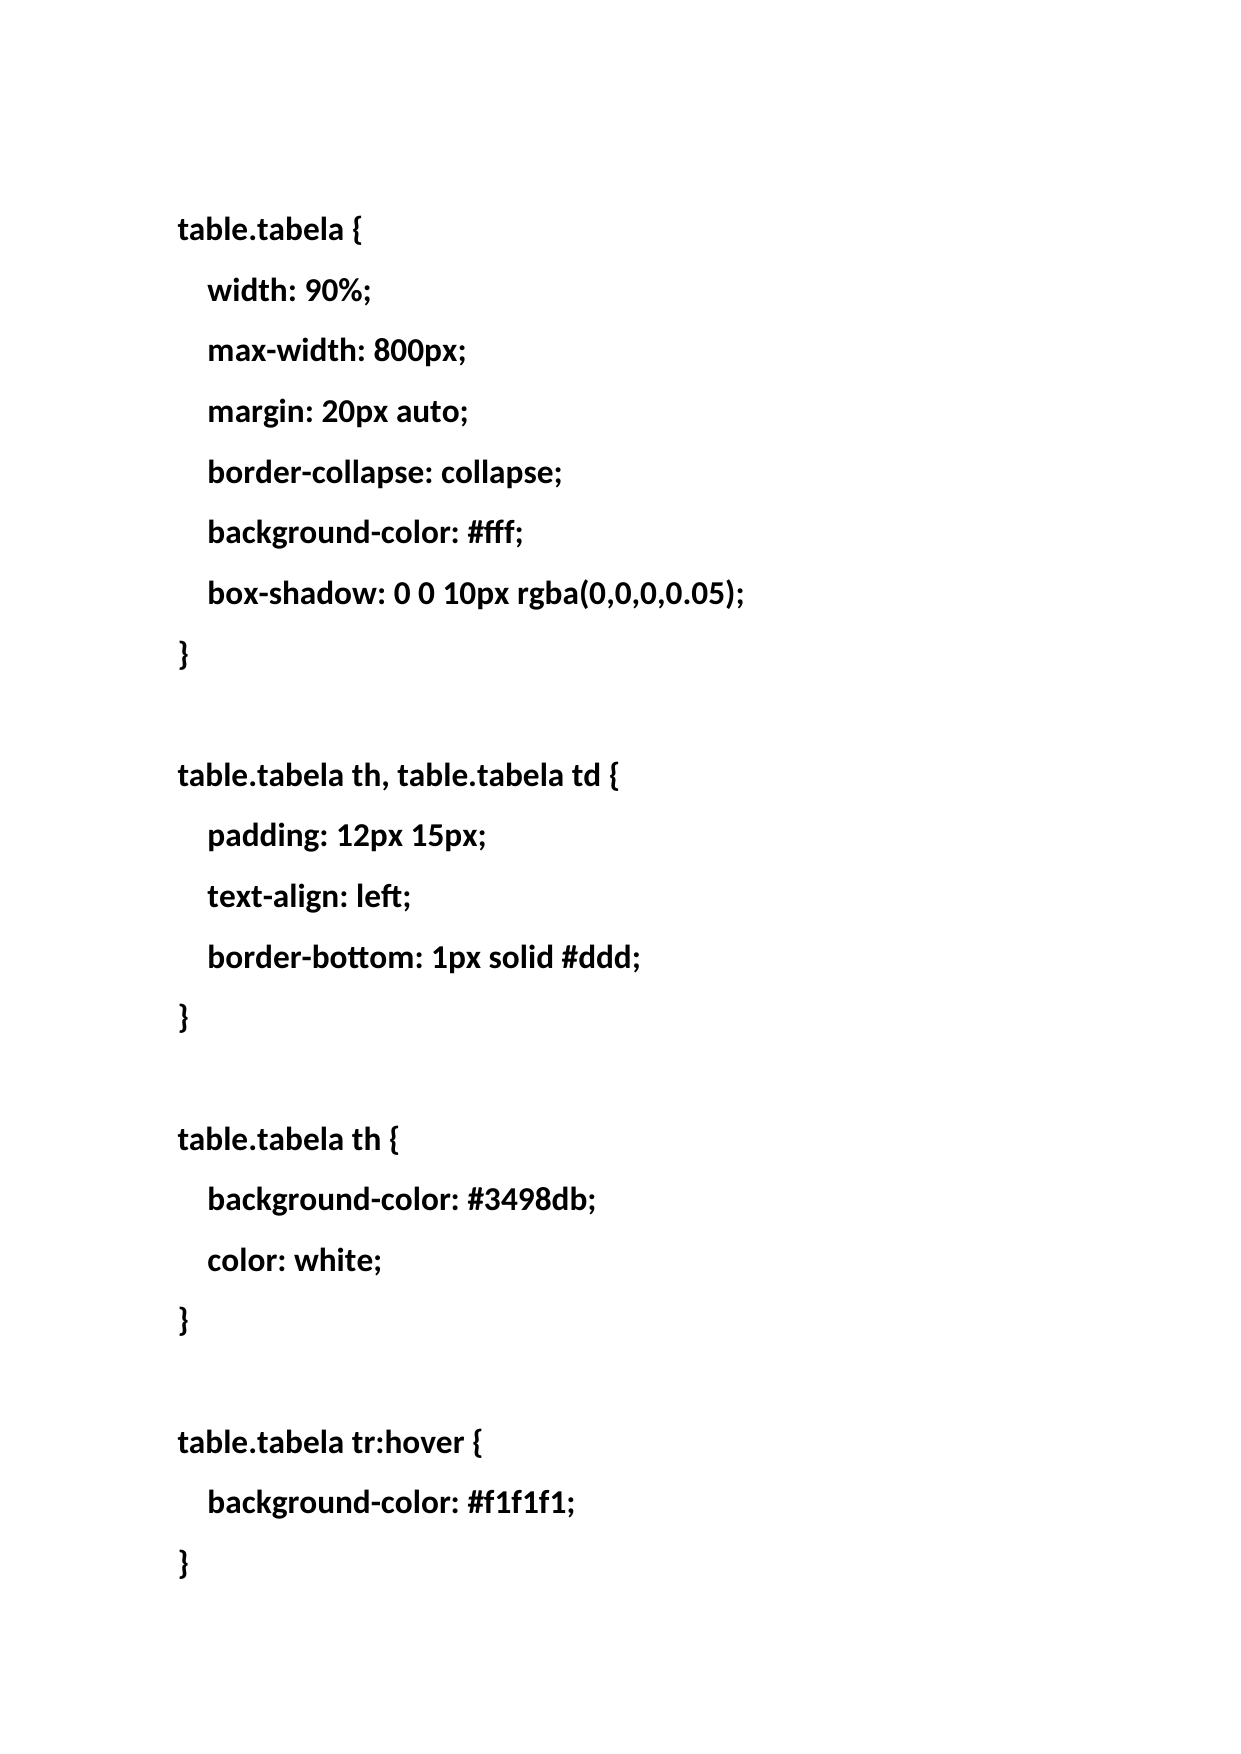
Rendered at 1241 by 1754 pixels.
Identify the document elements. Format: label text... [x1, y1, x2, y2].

text } [177, 1299, 1063, 1340]
text border-collapse: collapse; [177, 451, 1063, 491]
text border-bottom: 1px solid #ddd; [177, 936, 1063, 976]
text padding: 12px 15px; [177, 814, 1063, 855]
text max-width: 800px; [177, 329, 1063, 370]
text text-align: left; [177, 875, 1063, 916]
text color: white; [177, 1239, 1063, 1279]
text background-color: #fff; [177, 511, 1063, 552]
text table.tabela { [177, 208, 1063, 249]
text } [177, 1542, 1063, 1583]
text table.tabela th, table.tabela td { [177, 754, 1063, 794]
text } [177, 996, 1063, 1037]
text margin: 20px auto; [177, 390, 1063, 431]
text } [177, 633, 1063, 673]
text background-color: #3498db; [177, 1178, 1063, 1219]
text box-shadow: 0 0 10px rgba(0,0,0,0.05); [177, 572, 1063, 613]
text table.tabela th { [177, 1118, 1063, 1158]
text table.tabela tr:hover { [177, 1421, 1063, 1461]
text background-color: #f1f1f1; [177, 1481, 1063, 1522]
text width: 90%; [177, 269, 1063, 309]
